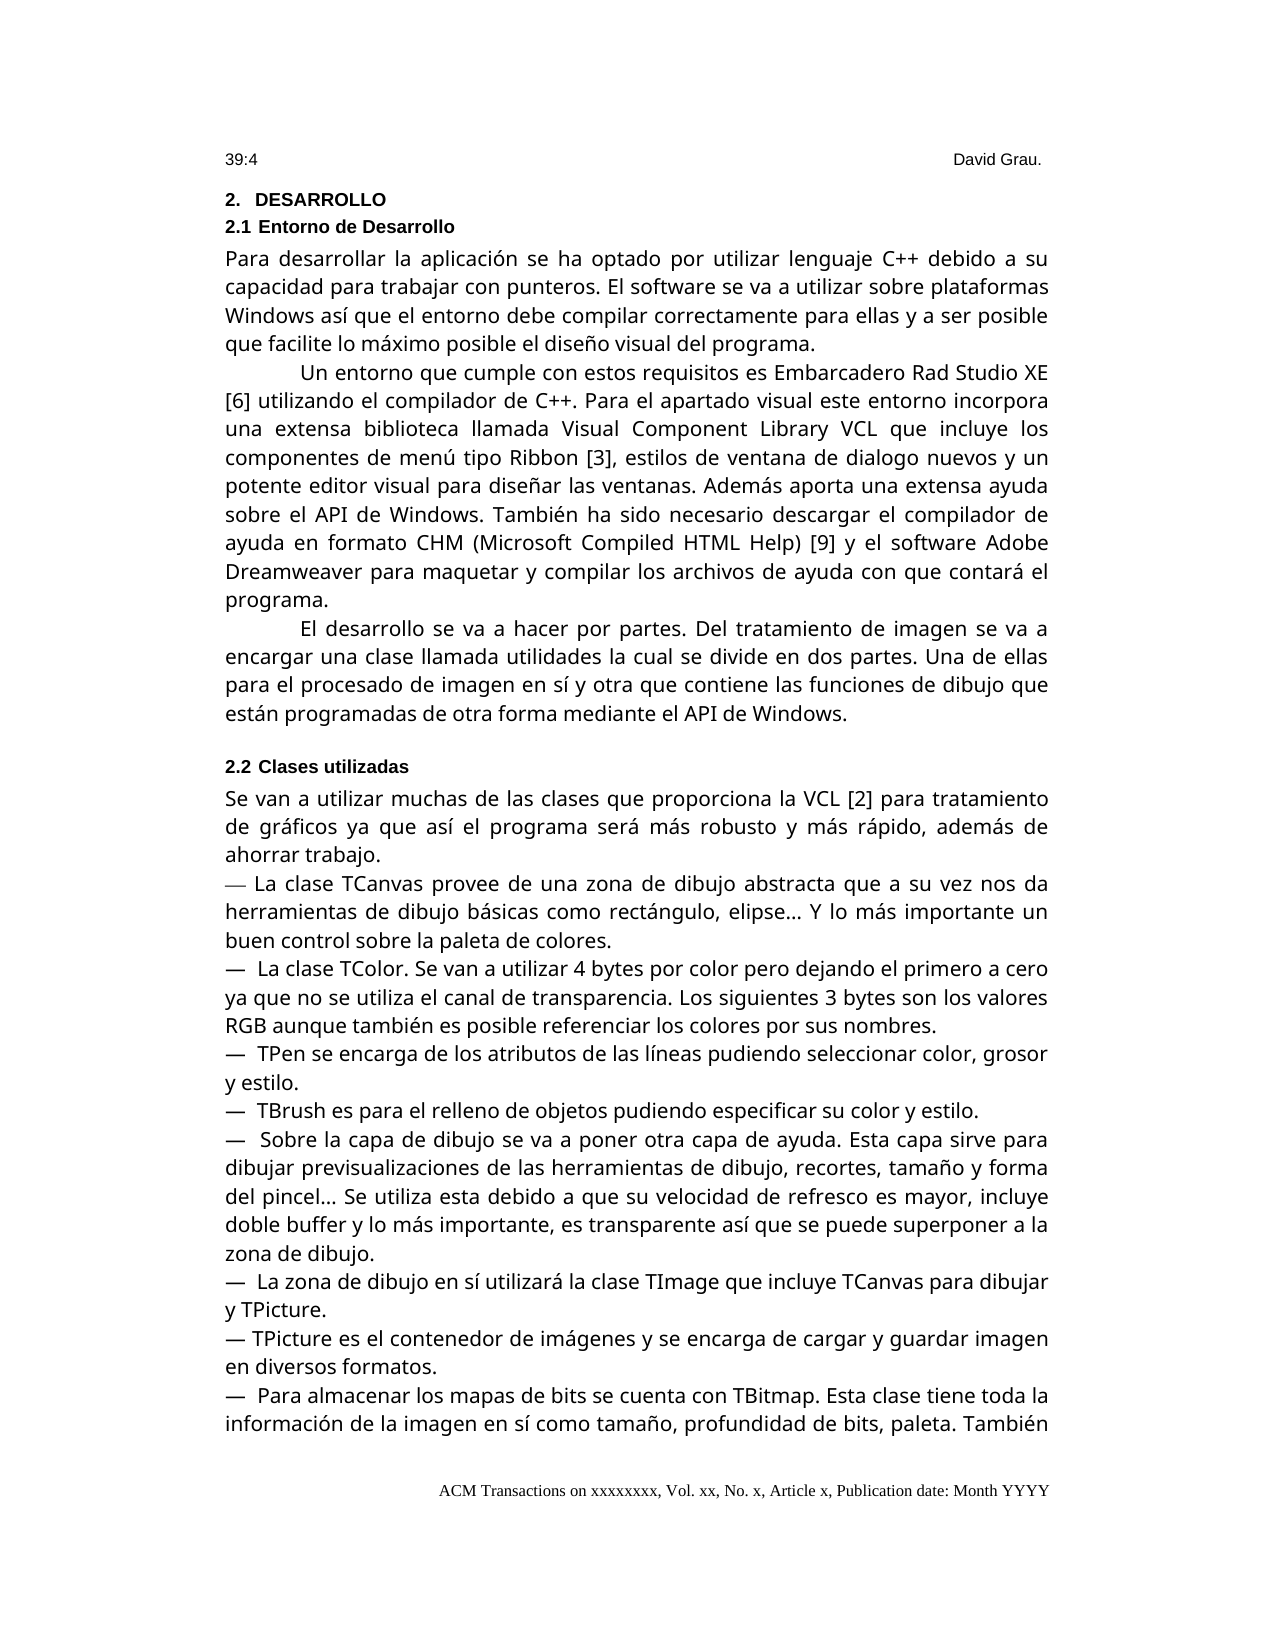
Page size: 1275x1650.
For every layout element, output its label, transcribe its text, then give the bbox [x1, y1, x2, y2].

subtitle Clases utilizadas [225, 756, 1050, 777]
text Para desarrollar la aplicación se ha optado por utilizar lenguaje C++ debido a su capacidad para trabajar con punteros. El software se va a utilizar sobre plataformas Windows así que el entorno debe compilar correctamente para ellas y a ser posible que facilite lo máximo posible el diseño visual del programa. [225, 244, 1050, 358]
text Un entorno que cumple con estos requisitos es Embarcadero Rad Studio XE [6] utilizando el compilador de C++. Para el apartado visual este entorno incorpora una extensa biblioteca llamada Visual Component Library VCL que incluye los componentes de menú tipo Ribbon [3], estilos de ventana de dialogo nuevos y un potente editor visual para diseñar las ventanas. Además aporta una extensa ayuda sobre el API de Windows. También ha sido necesario descargar el compilador de ayuda en formato CHM (Microsoft Compiled HTML Help) [9] y el software Adobe Dreamweaver para maquetar y compilar los archivos de ayuda con que contará el programa. [225, 358, 1050, 614]
text — TPen se encarga de los atributos de las líneas pudiendo seleccionar color, grosor y estilo. [225, 1039, 1050, 1096]
subtitle DESARROLLO [225, 188, 1050, 210]
text El desarrollo se va a hacer por partes. Del tratamiento de imagen se va a encargar una clase llamada utilidades la cual se divide en dos partes. Una de ellas para el procesado de imagen en sí y otra que contiene las funciones de dibujo que están programadas de otra forma mediante el API de Windows. [225, 614, 1050, 727]
text — La clase TColor. Se van a utilizar 4 bytes por color pero dejando el primero a cero ya que no se utiliza el canal de transparencia. Los siguientes 3 bytes son los valores RGB aunque también es posible referenciar los colores por sus nombres. [225, 954, 1050, 1039]
subtitle Entorno de Desarrollo [225, 216, 1050, 238]
text — La zona de dibujo en sí utilizará la clase TImage que incluye TCanvas para dibujar y TPicture. [225, 1267, 1050, 1324]
text — TPicture es el contenedor de imágenes y se encarga de cargar y guardar imagen en diversos formatos. [225, 1324, 1050, 1381]
text — La clase TCanvas provee de una zona de dibujo abstracta que a su vez nos da herramientas de dibujo básicas como rectángulo, elipse… Y lo más importante un buen control sobre la paleta de colores. [225, 869, 1050, 954]
text — TBrush es para el relleno de objetos pudiendo especificar su color y estilo. [225, 1096, 1050, 1125]
text Se van a utilizar muchas de las clases que proporciona la VCL [2] para tratamiento de gráficos ya que así el programa será más robusto y más rápido, además de ahorrar trabajo. [225, 784, 1050, 869]
text — Sobre la capa de dibujo se va a poner otra capa de ayuda. Esta capa sirve para dibujar previsualizaciones de las herramientas de dibujo, recortes, tamaño y forma del pincel… Se utiliza esta debido a que su velocidad de refresco es mayor, incluye doble buffer y lo más importante, es transparente así que se puede superponer a la zona de dibujo. [225, 1125, 1050, 1267]
